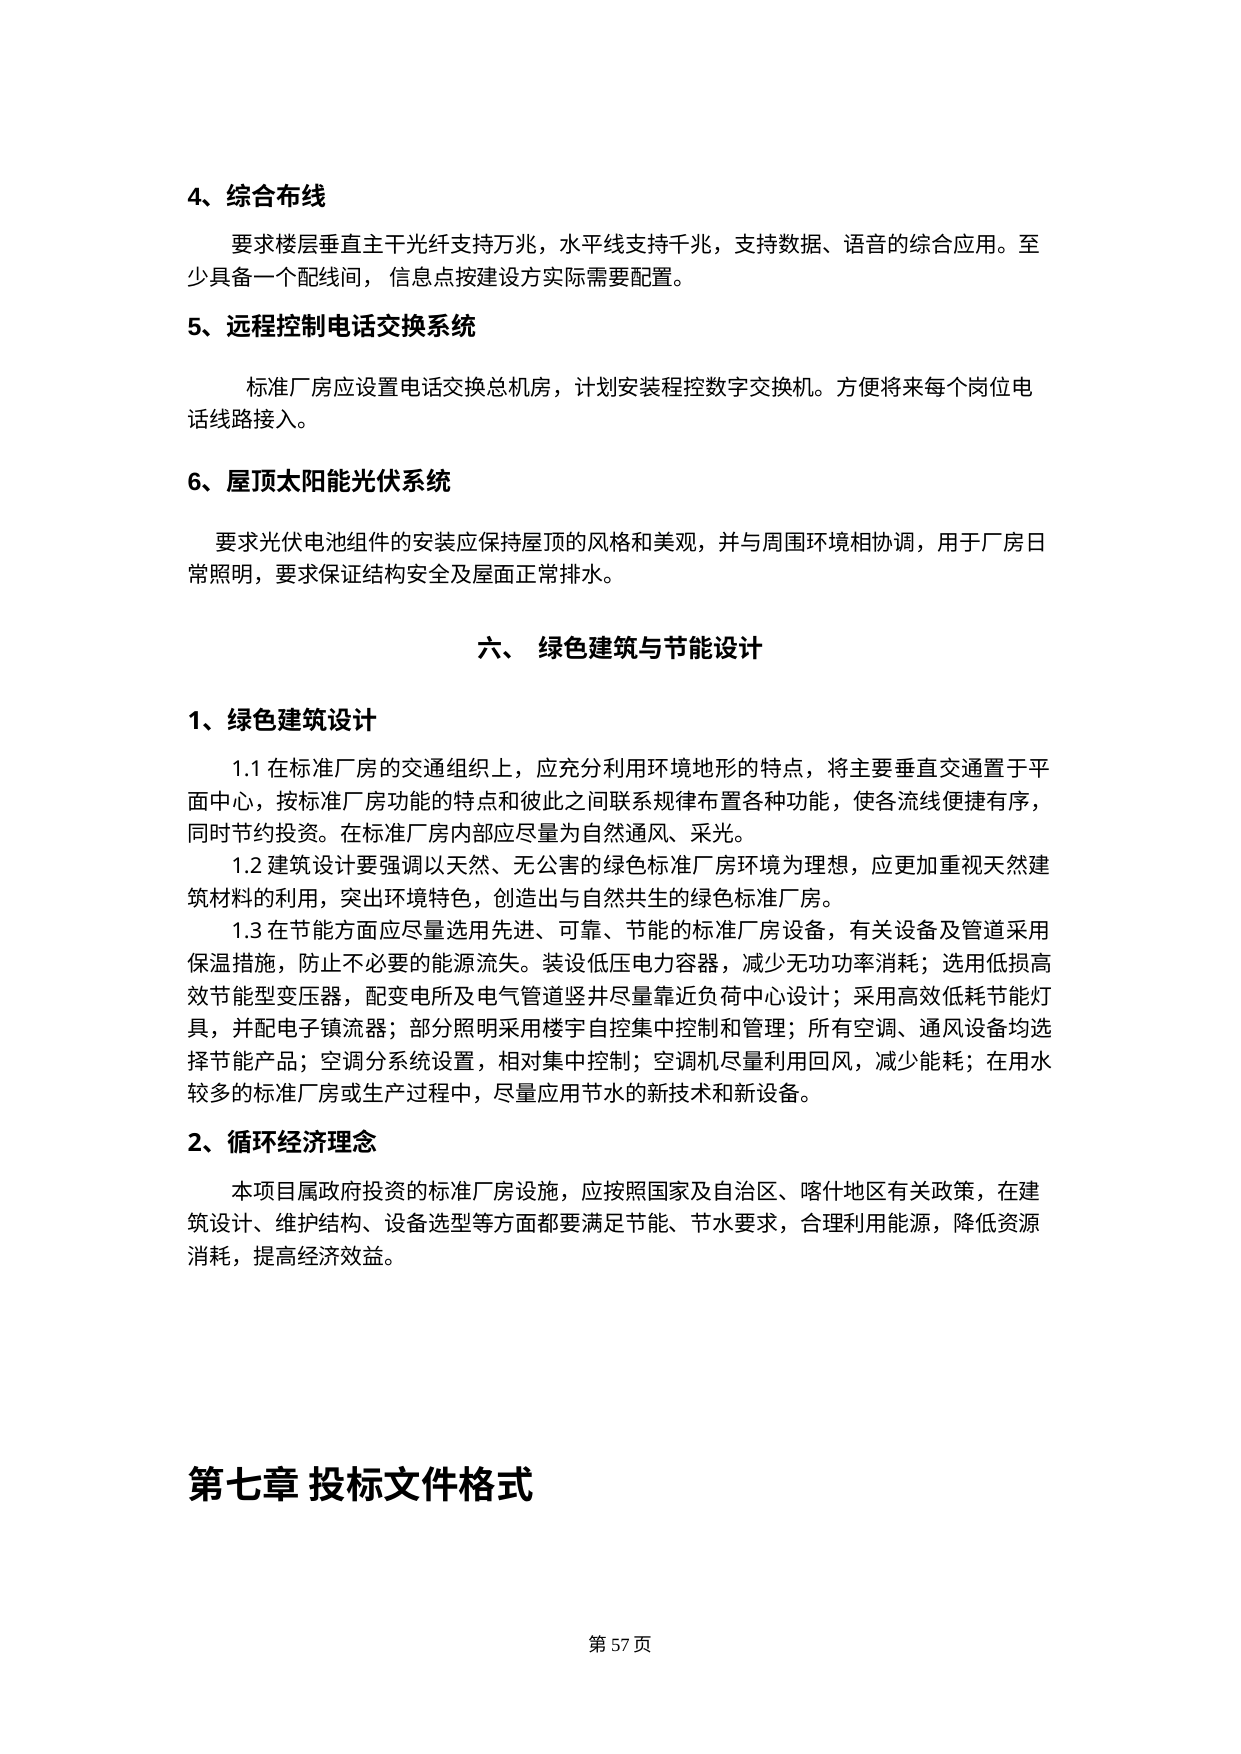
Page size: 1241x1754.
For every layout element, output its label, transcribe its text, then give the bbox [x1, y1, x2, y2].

subtitle 第七章 投标文件格式 [187, 1449, 1053, 1514]
text 要求光伏电池组件的安装应保持屋顶的风格和美观，并与周围环境相协调，用于厂房日常照明，要求保证结构安全及屋面正常排水。 [187, 524, 1053, 589]
title 六、 绿色建筑与节能设计 [187, 614, 1053, 679]
text 1.1在标准厂房的交通组织上，应充分利用环境地形的特点，将主要垂直交通置于平面中心，按标准厂房功能的特点和彼此之间联系规律布置各种功能，使各流线便捷有序，同时节约投资。在标准厂房内部应尽量为自然通风、采光。 [187, 751, 1053, 848]
text 1.3在节能方面应尽量选用先进、可靠、节能的标准厂房设备，有关设备及管道采用保温措施，防止不必要的能源流失。装设低压电力容器，减少无功功率消耗；选用低损高效节能型变压器，配变电所及电气管道竖井尽量靠近负荷中心设计；采用高效低耗节能灯具，并配电子镇流器；部分照明采用楼宇自控集中控制和管理；所有空调、通风设备均选择节能产品；空调分系统设置，相对集中控制；空调机尽量利用回风，减少能耗；在用水较多的标准厂房或生产过程中，尽量应用节水的新技术和新设备。 [187, 913, 1053, 1108]
subtitle 5、远程控制电话交换系统 [187, 292, 1053, 357]
text 标准厂房应设置电话交换总机房，计划安装程控数字交换机。方便将来每个岗位电话线路接入。 [187, 369, 1053, 434]
text 6、屋顶太阳能光伏系统 [187, 447, 1053, 512]
text 1.2建筑设计要强调以天然、无公害的绿色标准厂房环境为理想，应更加重视天然建筑材料的利用，突出环境特色，创造出与自然共生的绿色标准厂房。 [187, 848, 1053, 913]
text 要求楼层垂直主干光纤支持万兆，水平线支持千兆，支持数据、语音的综合应用。至少具备一个配线间， 信息点按建设方实际需要配置。 [187, 227, 1053, 292]
text 本项目属政府投资的标准厂房设施，应按照国家及自治区、喀什地区有关政策，在建筑设计、维护结构、设备选型等方面都要满足节能、节水要求，合理利用能源，降低资源消耗，提高经济效益。 [187, 1173, 1053, 1271]
subtitle 1、绿色建筑设计 [187, 686, 1053, 751]
subtitle 4、综合布线 [187, 162, 1053, 227]
subtitle 2、循环经济理念 [187, 1108, 1053, 1173]
